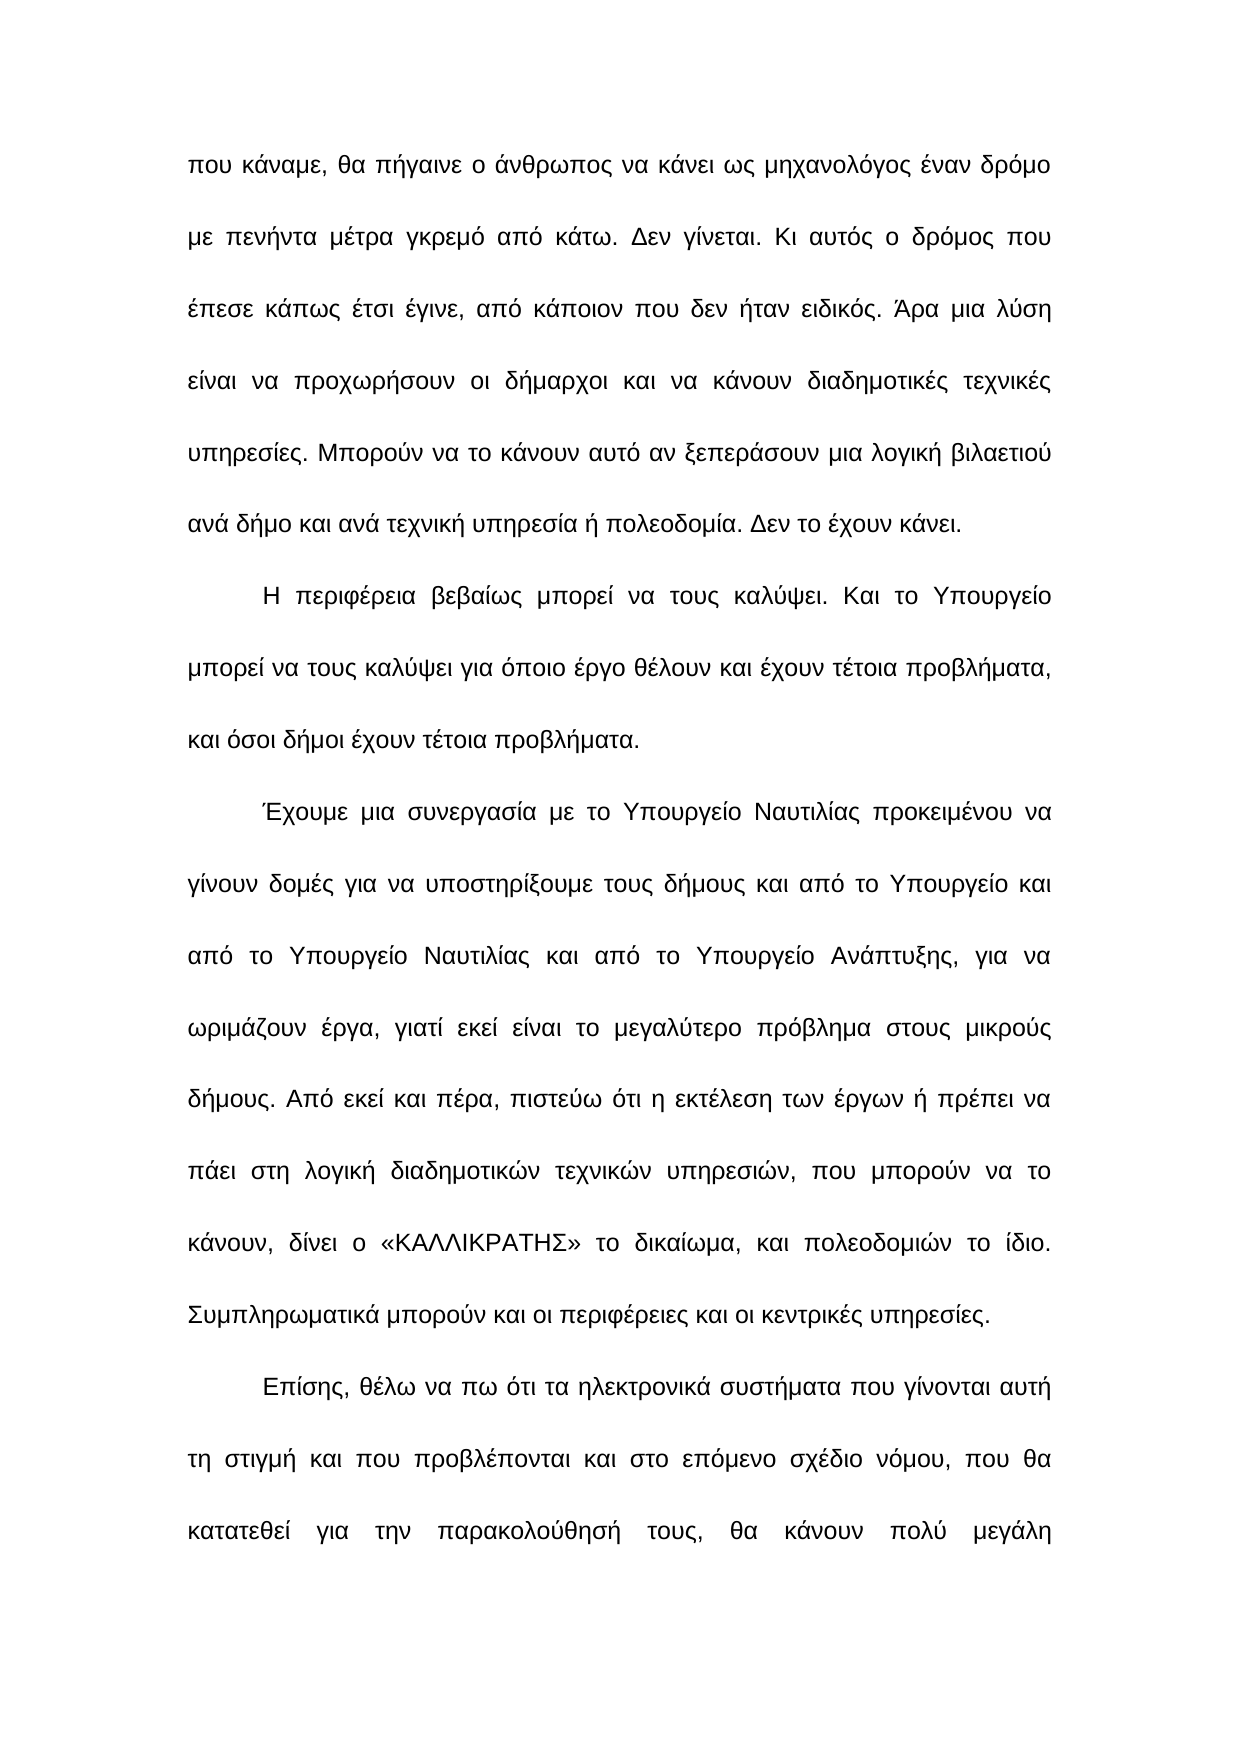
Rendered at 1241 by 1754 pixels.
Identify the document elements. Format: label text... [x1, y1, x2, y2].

text Η περιφέρεια βεβαίως μπορεί να τους καλύψει. Και το Υπουργείο μπορεί να τους καλύψει για όποιο έργο θέλουν και έχουν τέτοια προβλήματα, και όσοι δήμοι έχουν τέτοια προβλήματα. [187, 581, 1053, 754]
text Έχουμε μια συνεργασία με το Υπουργείο Ναυτιλίας προκειμένου να γίνουν δομές για να υποστηρίξουμε τους δήμους και από το Υπουργείο και από το Υπουργείο Ναυτιλίας και από το Υπουργείο Ανάπτυξης, για να ωριμάζουν έργα, γιατί εκεί είναι το μεγαλύτερο πρόβλημα στους μικρούς δήμους. Από εκεί και πέρα, πιστεύω ότι η εκτέλεση των έργων ή πρέπει να πάει στη λογική διαδημοτικών τεχνικών υπηρεσιών, που μπορούν να το κάνουν, δίνει ο «ΚΑΛΛΙΚΡΑΤΗΣ» το δικαίωμα, και πολεοδομιών το ίδιο. Συμπληρωματικά μπορούν και οι περιφέρειες και οι κεντρικές υπηρεσίες. [187, 797, 1053, 1329]
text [187, 1372, 1053, 1544]
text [187, 150, 1053, 538]
